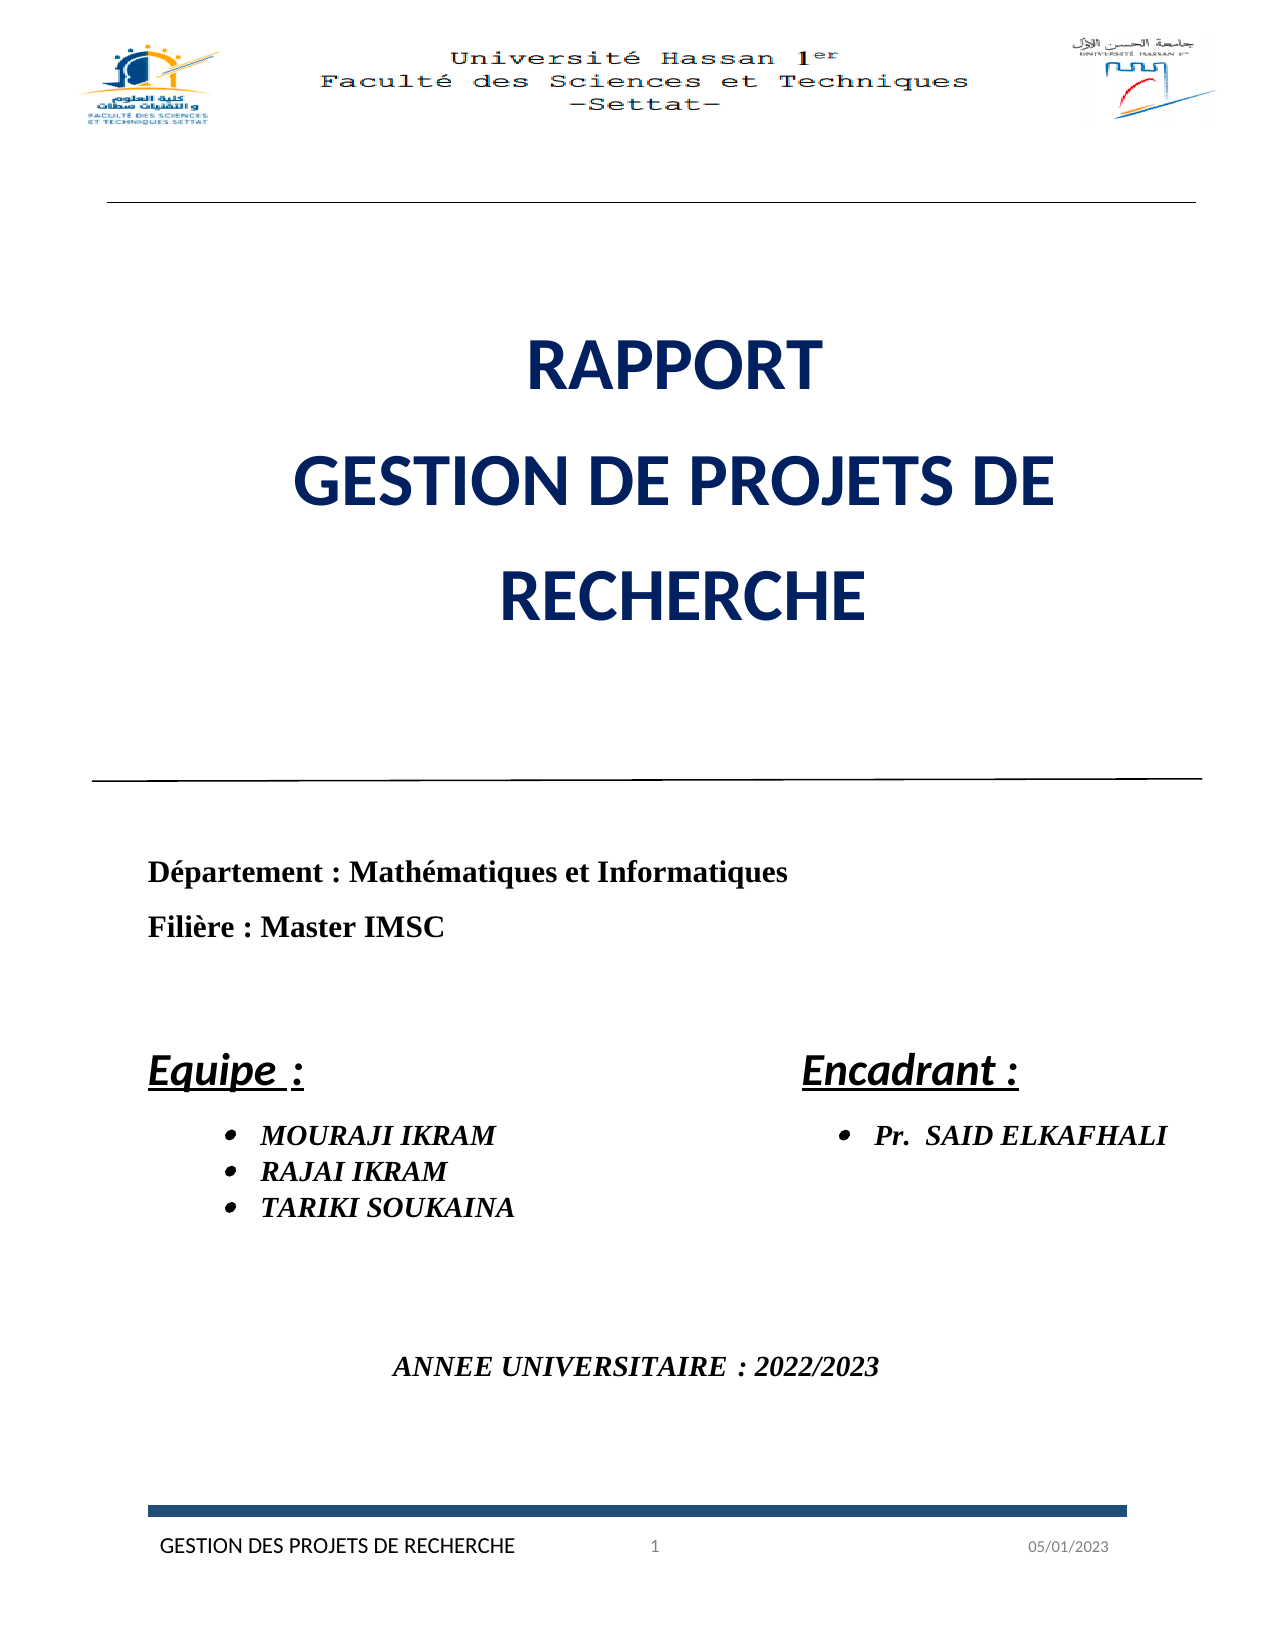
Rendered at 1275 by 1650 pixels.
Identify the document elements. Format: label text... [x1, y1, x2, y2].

list RAJAI IKRAM [223, 1154, 821, 1188]
list Equipe : Encadrant : [148, 1041, 1127, 1097]
text RECHERCHE [148, 548, 1127, 639]
text GESTION DE PROJETS DE [148, 432, 1127, 524]
picture [1, 0, 1275, 164]
text Filière : Master IMSC [148, 908, 1127, 944]
list MOURAJI IKRAM [223, 1118, 821, 1151]
text RAPPORT [148, 317, 1127, 408]
list TARIKI SOUKAINA [223, 1190, 1127, 1224]
text Département : Mathématiques et Informatiques [148, 853, 1127, 889]
text ANNEE UNIVERSITAIRE : 2022/2023 [148, 1349, 1127, 1382]
